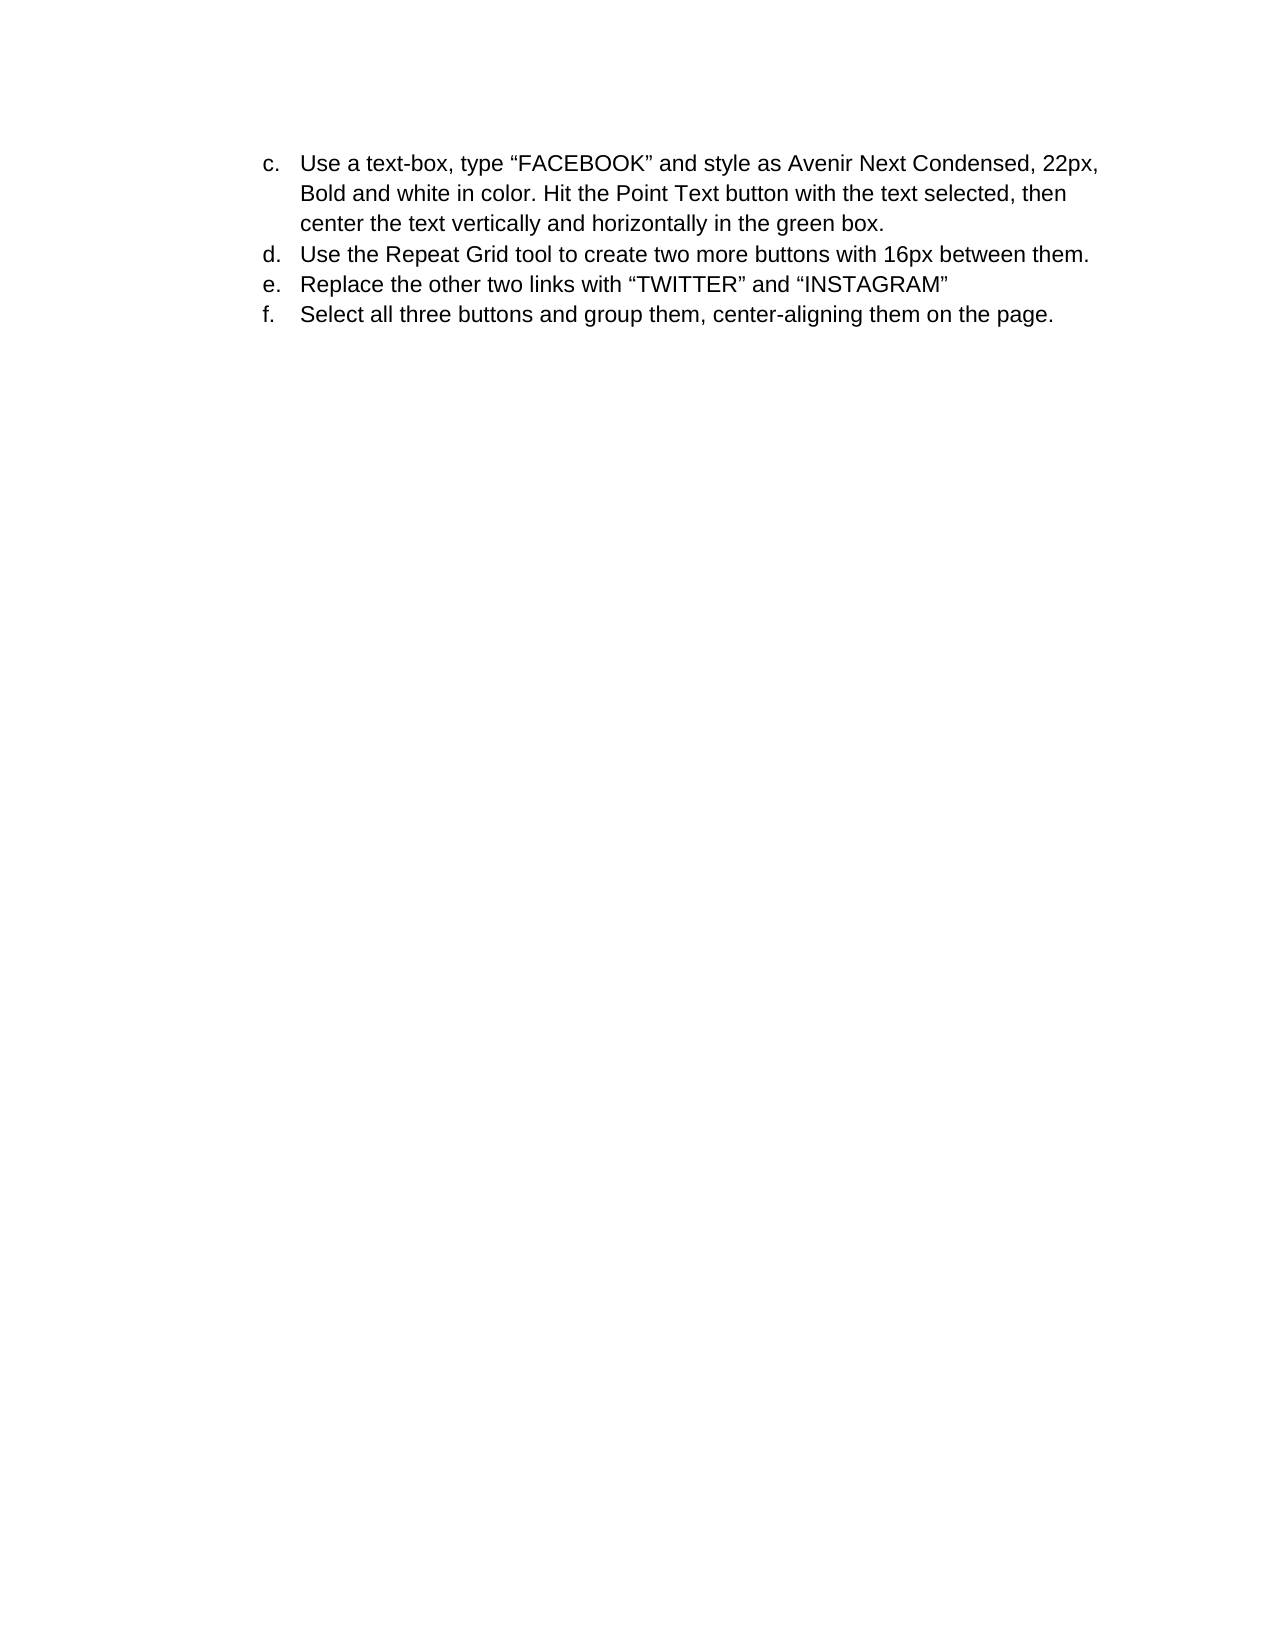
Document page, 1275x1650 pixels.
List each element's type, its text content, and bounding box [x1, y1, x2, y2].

list Use the Repeat Grid tool to create two more buttons with 16px between them. [262, 241, 1125, 267]
list Replace the other two links with “TWITTER” and “INSTAGRAM” [262, 271, 1125, 297]
list Use a text-box, type “FACEBOOK” and style as Avenir Next Condensed, 22px, Bold and white in color. Hit the Point Text button with the text selected, then center the text vertically and horizontally in the green box. [262, 150, 1125, 237]
list Select all three buttons and group them, center-aligning them on the page. [262, 301, 1125, 327]
